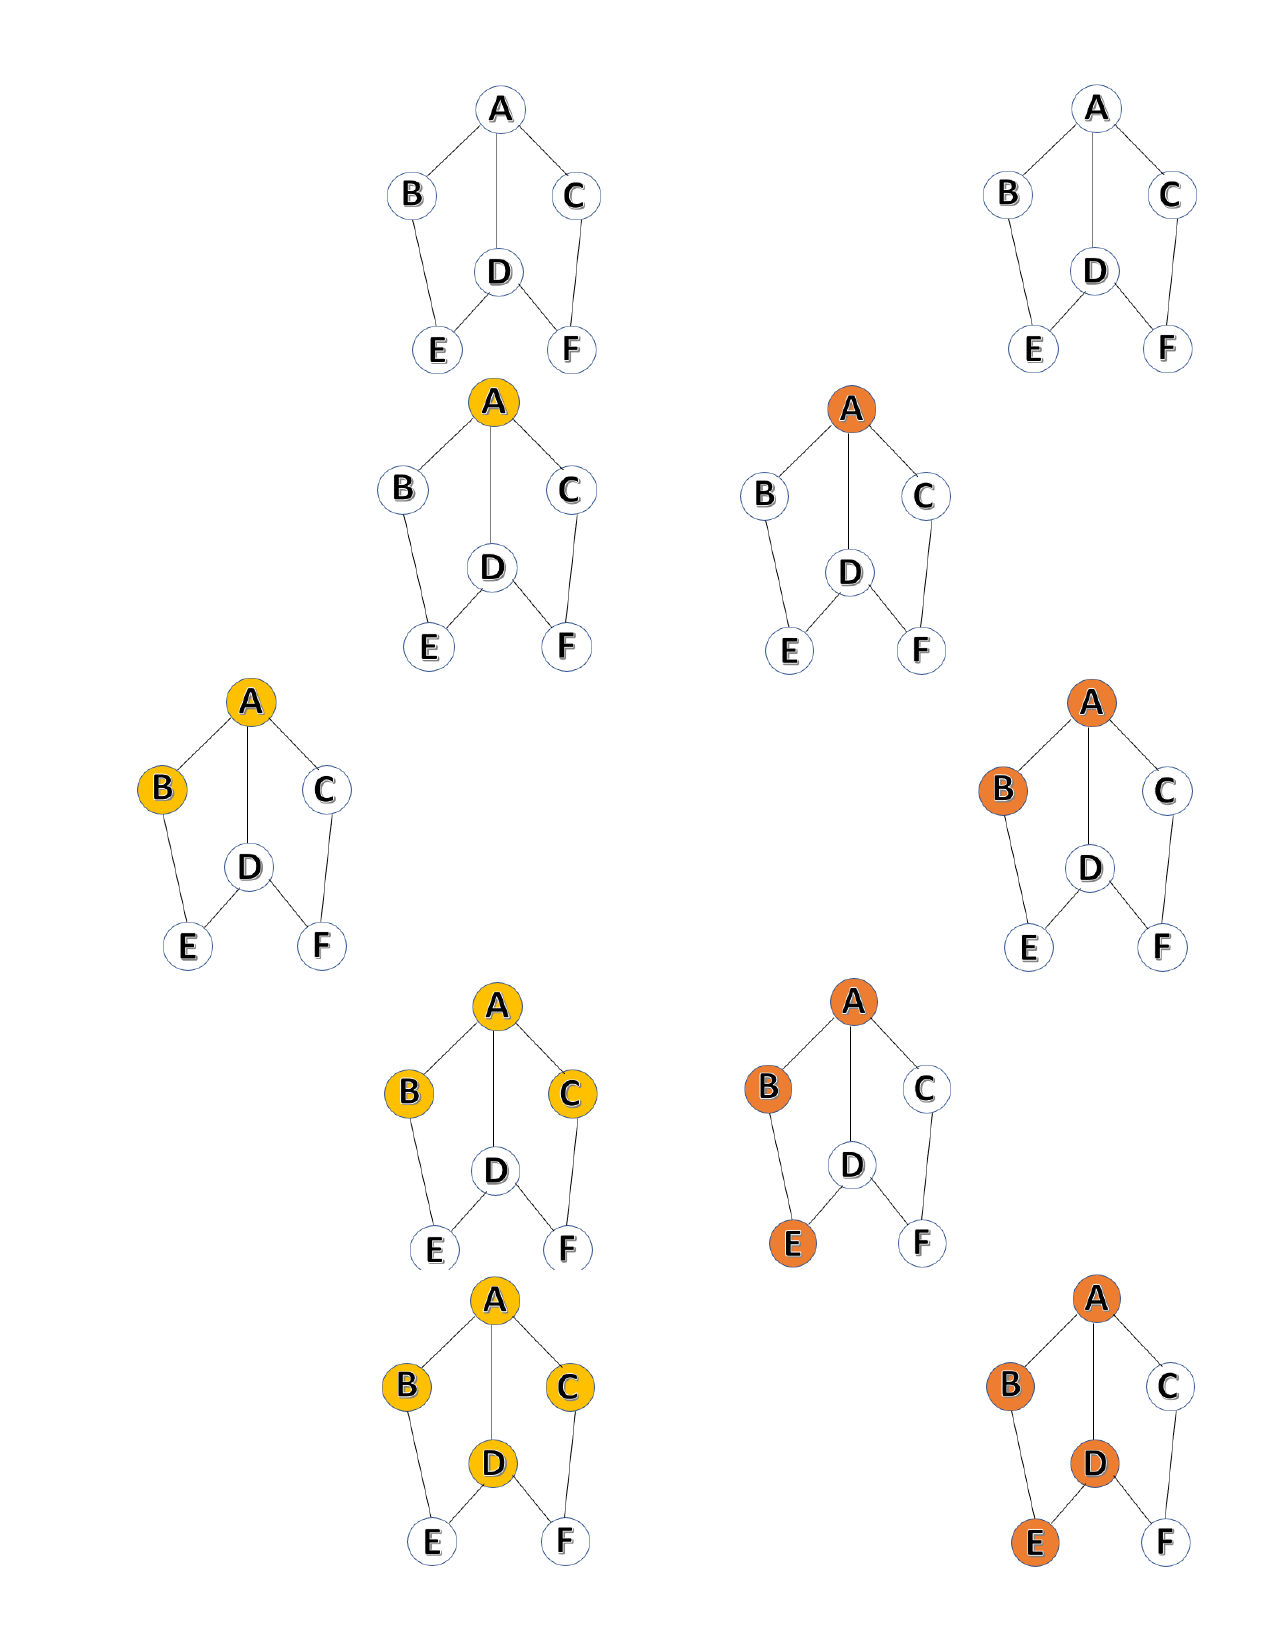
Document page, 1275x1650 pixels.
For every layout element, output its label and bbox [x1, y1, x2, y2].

picture [731, 974, 957, 1274]
picture [975, 1271, 1200, 1572]
picture [975, 78, 1200, 379]
picture [731, 378, 957, 679]
picture [975, 676, 1200, 977]
picture [131, 675, 357, 976]
picture [375, 977, 600, 1571]
picture [375, 79, 605, 676]
